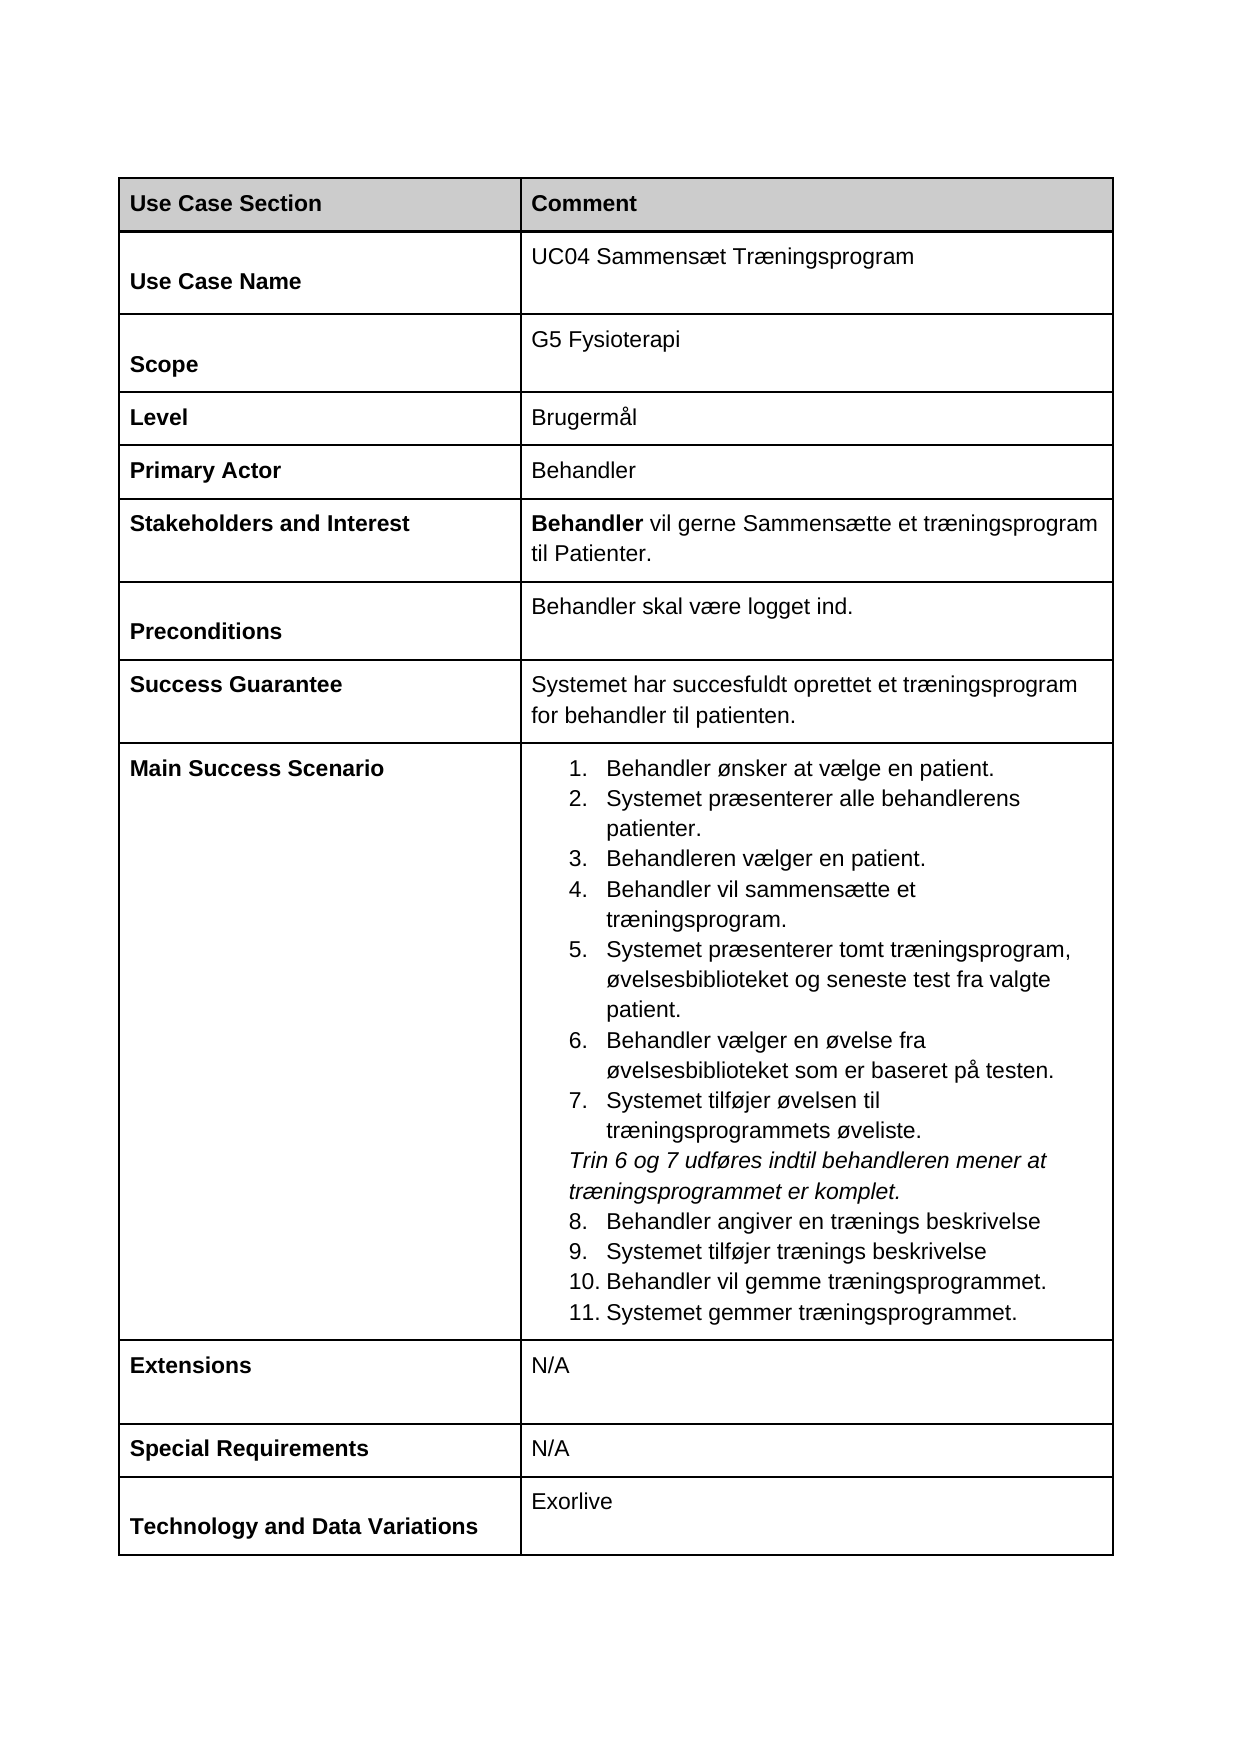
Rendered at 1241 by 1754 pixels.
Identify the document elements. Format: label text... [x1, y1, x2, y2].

table_cell Behandler vil gerne Sammensætte et træningsprogram til Patienter. [522, 500, 1112, 581]
table_cell Main Success Scenario [120, 744, 520, 1339]
table_cell Use Case Name [120, 233, 520, 313]
table_cell Systemet har succesfuldt oprettet et træningsprogram for behandler til patienten. [522, 661, 1112, 742]
table_cell Behandler skal være logget ind. [522, 583, 1112, 659]
table_cell Scope [120, 315, 520, 391]
table_cell Behandler [522, 446, 1112, 497]
table_cell Success Guarantee [120, 661, 520, 742]
table_cell Behandler ønsker at vælge en patient. Systemet præsenterer alle behandlerens patienter. Behandleren vælger en patient. Behandler vil sammensætte et træningsprogram. Systemet præsenterer tomt træningsprogram, øvelsesbiblioteket og seneste test fra valgte patient. Behandler vælger en øvelse fra øvelsesbiblioteket som er baseret på testen. Systemet tilføjer øvelsen til træningsprogrammets øveliste. Trin 6 og 7 udføres indtil behandleren mener at træningsprogrammet er komplet. Behandler angiver en trænings beskrivelse Systemet tilføjer trænings beskrivelse Behandler vil gemme træningsprogrammet. Systemet gemmer træningsprogrammet. [522, 744, 1112, 1339]
table_header Comment [522, 179, 1112, 230]
table_cell Primary Actor [120, 446, 520, 497]
table_cell Technology and Data Variations [120, 1478, 520, 1554]
table_cell N/A [522, 1341, 1112, 1422]
table_cell Special Requirements [120, 1425, 520, 1476]
table_cell Level [120, 393, 520, 444]
table_cell N/A [522, 1425, 1112, 1476]
table_cell Stakeholders and Interest [120, 500, 520, 581]
table_cell Extensions [120, 1341, 520, 1422]
table_cell Preconditions [120, 583, 520, 659]
table_cell Brugermål [522, 393, 1112, 444]
table_header Use Case Section [120, 179, 520, 230]
table_cell Exorlive [522, 1478, 1112, 1554]
table_cell G5 Fysioterapi [522, 315, 1112, 391]
table_cell UC04 Sammensæt Træningsprogram [522, 233, 1112, 313]
